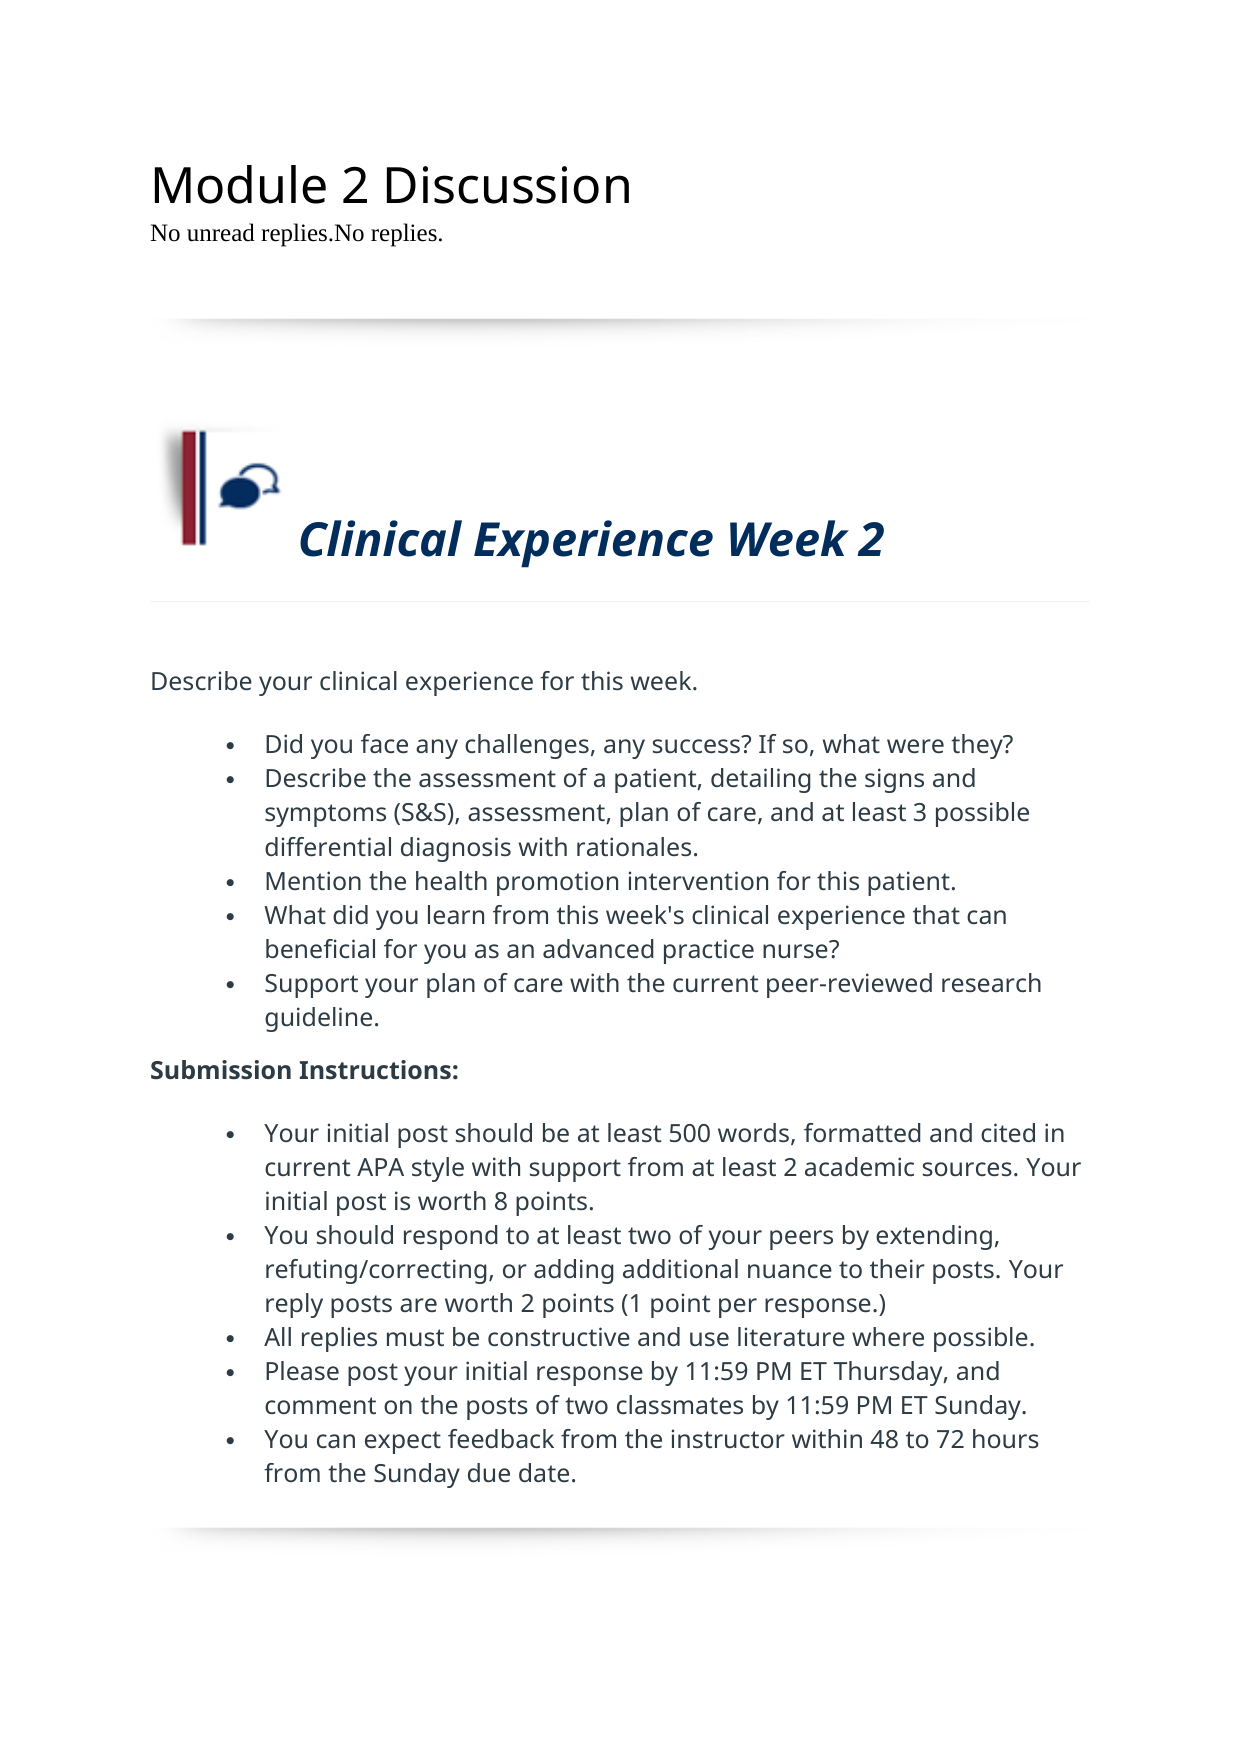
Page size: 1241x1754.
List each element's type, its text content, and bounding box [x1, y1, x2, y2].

list You should respond to at least two of your peers by extending, refuting/correcting, or adding additional nuance to their posts. Your reply posts are worth 2 points (1 point per response.) [227, 1218, 1090, 1320]
text No unread replies.No replies. [150, 218, 1090, 247]
picture [150, 299, 1091, 352]
list What did you learn from this week's clinical experience that can beneficial for you as an advanced practice nurse? [227, 897, 1090, 965]
list All replies must be constructive and use literature where possible. [227, 1320, 1090, 1354]
text Submission Instructions: [150, 1052, 1090, 1086]
picture [150, 420, 286, 556]
picture [150, 1508, 1091, 1561]
list Mention the health promotion intervention for this patient. [227, 863, 1090, 897]
list Support your plan of care with the current peer-reviewed research guideline. [227, 965, 1090, 1033]
text Clinical Experience Week 2 [150, 421, 1090, 570]
text Describe your clinical experience for this week. [150, 664, 1090, 698]
list Describe the assessment of a patient, detailing the signs and symptoms (S&S), assessment, plan of care, and at least 3 possible differential diagnosis with rationales. [227, 761, 1090, 863]
text Module 2 Discussion [150, 150, 1090, 218]
list Did you face any challenges, any success? If so, what were they? [227, 727, 1090, 761]
list You can expect feedback from the instructor within 48 to 72 hours from the Sunday due date. [227, 1422, 1090, 1490]
list Your initial post should be at least 500 words, formatted and cited in current APA style with support from at least 2 academic sources. Your initial post is worth 8 points. [227, 1116, 1090, 1218]
list Please post your initial response by 11:59 PM ET Thursday, and comment on the posts of two classmates by 11:59 PM ET Sunday. [227, 1354, 1090, 1422]
